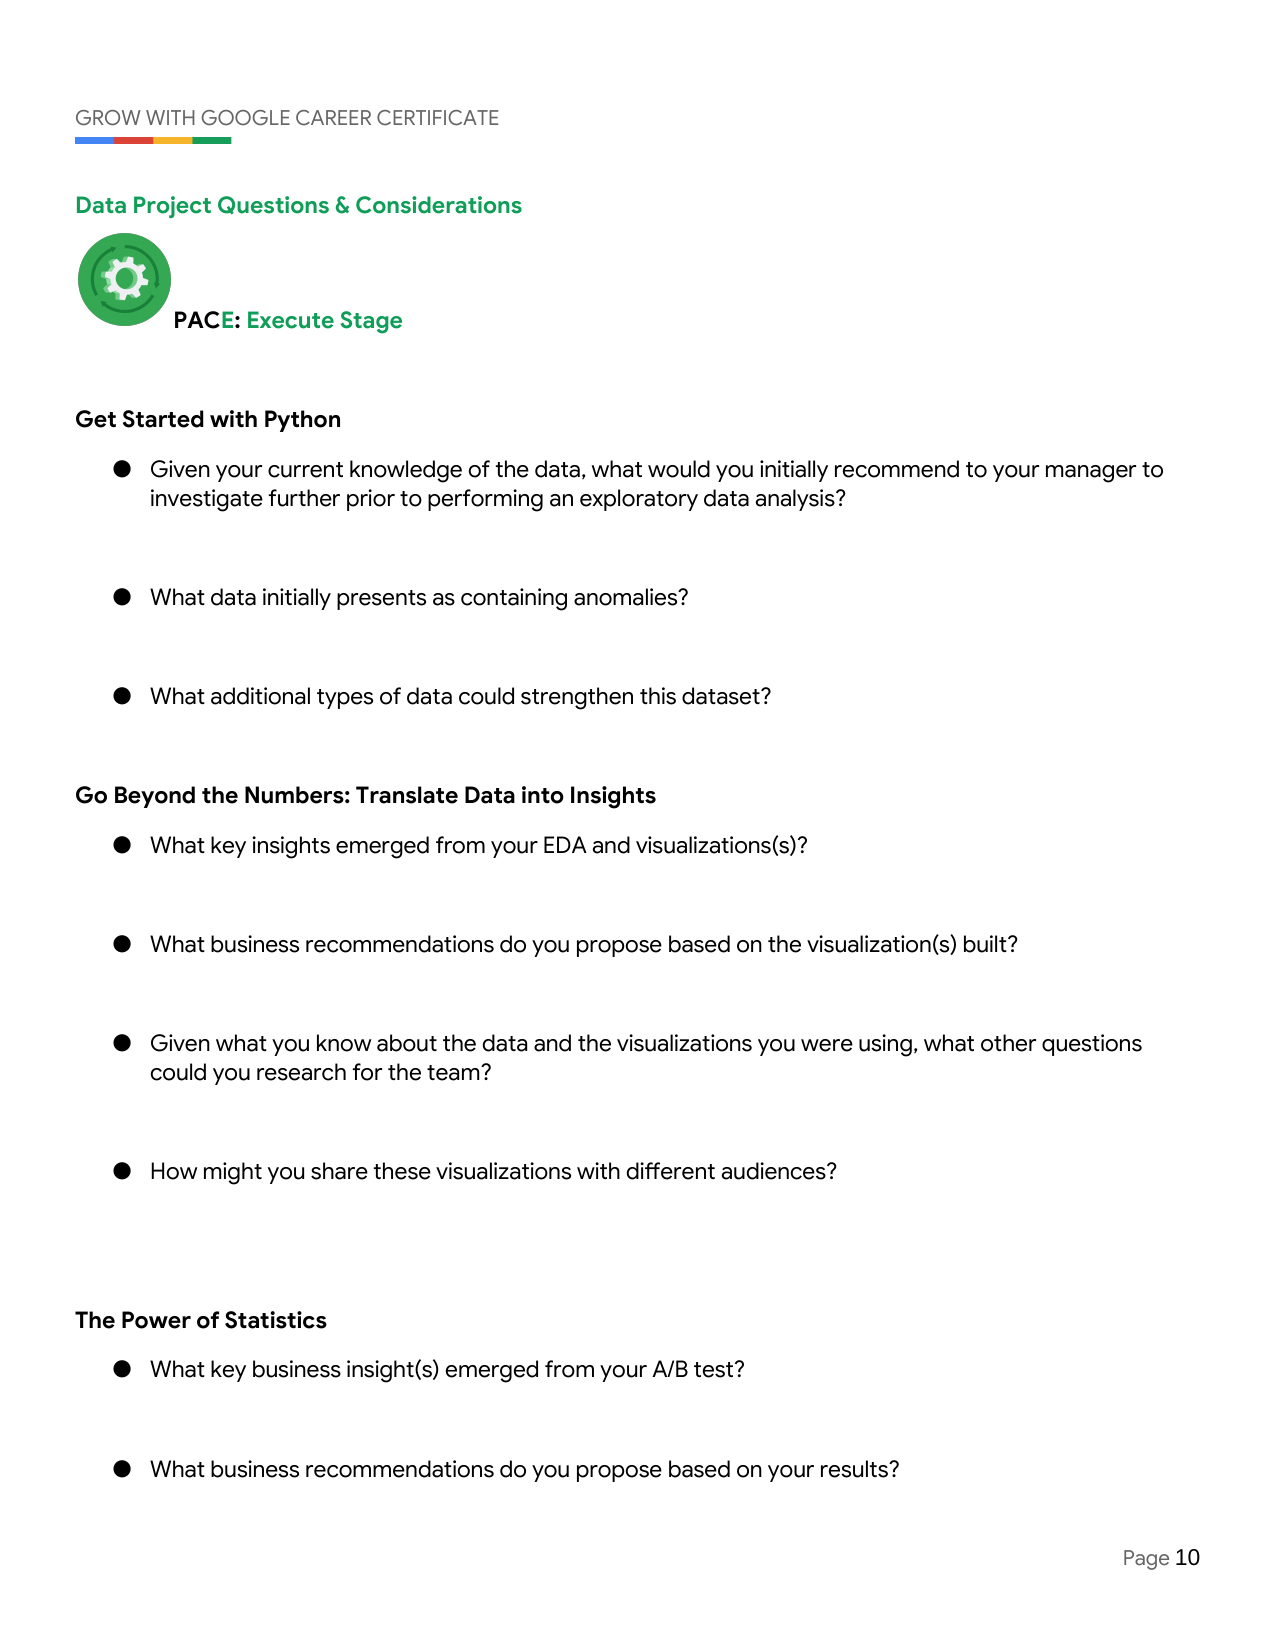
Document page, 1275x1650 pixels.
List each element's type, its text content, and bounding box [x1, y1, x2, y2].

text Go Beyond the Numbers: Translate Data into Insights [75, 781, 1200, 810]
list What data initially presents as containing anomalies? [112, 583, 1200, 612]
list Given your current knowledge of the data, what would you initially recommend to your manager to investigate further prior to performing an exploratory data analysis? [112, 455, 1200, 513]
list What business recommendations do you propose based on your results? [112, 1455, 1200, 1483]
list What key insights emerged from your EDA and visualizations(s)? [112, 831, 1200, 860]
list What additional types of data could strengthen this dataset? [112, 682, 1200, 711]
text PACE: Execute Stage [75, 231, 1200, 335]
picture [75, 137, 232, 144]
text Data Project Questions & Considerations [75, 191, 1200, 220]
list What key business insight(s) emerged from your A/B test? [112, 1356, 1200, 1384]
list How might you share these visualizations with different audiences? [112, 1157, 1200, 1186]
picture [75, 230, 173, 329]
list What business recommendations do you propose based on the visualization(s) built? [112, 930, 1200, 959]
list Given what you know about the data and the visualizations you were using, what other questions could you research for the team? [112, 1029, 1200, 1087]
text The Power of Statistics [75, 1306, 1200, 1335]
text Get Started with Python [75, 406, 1200, 434]
